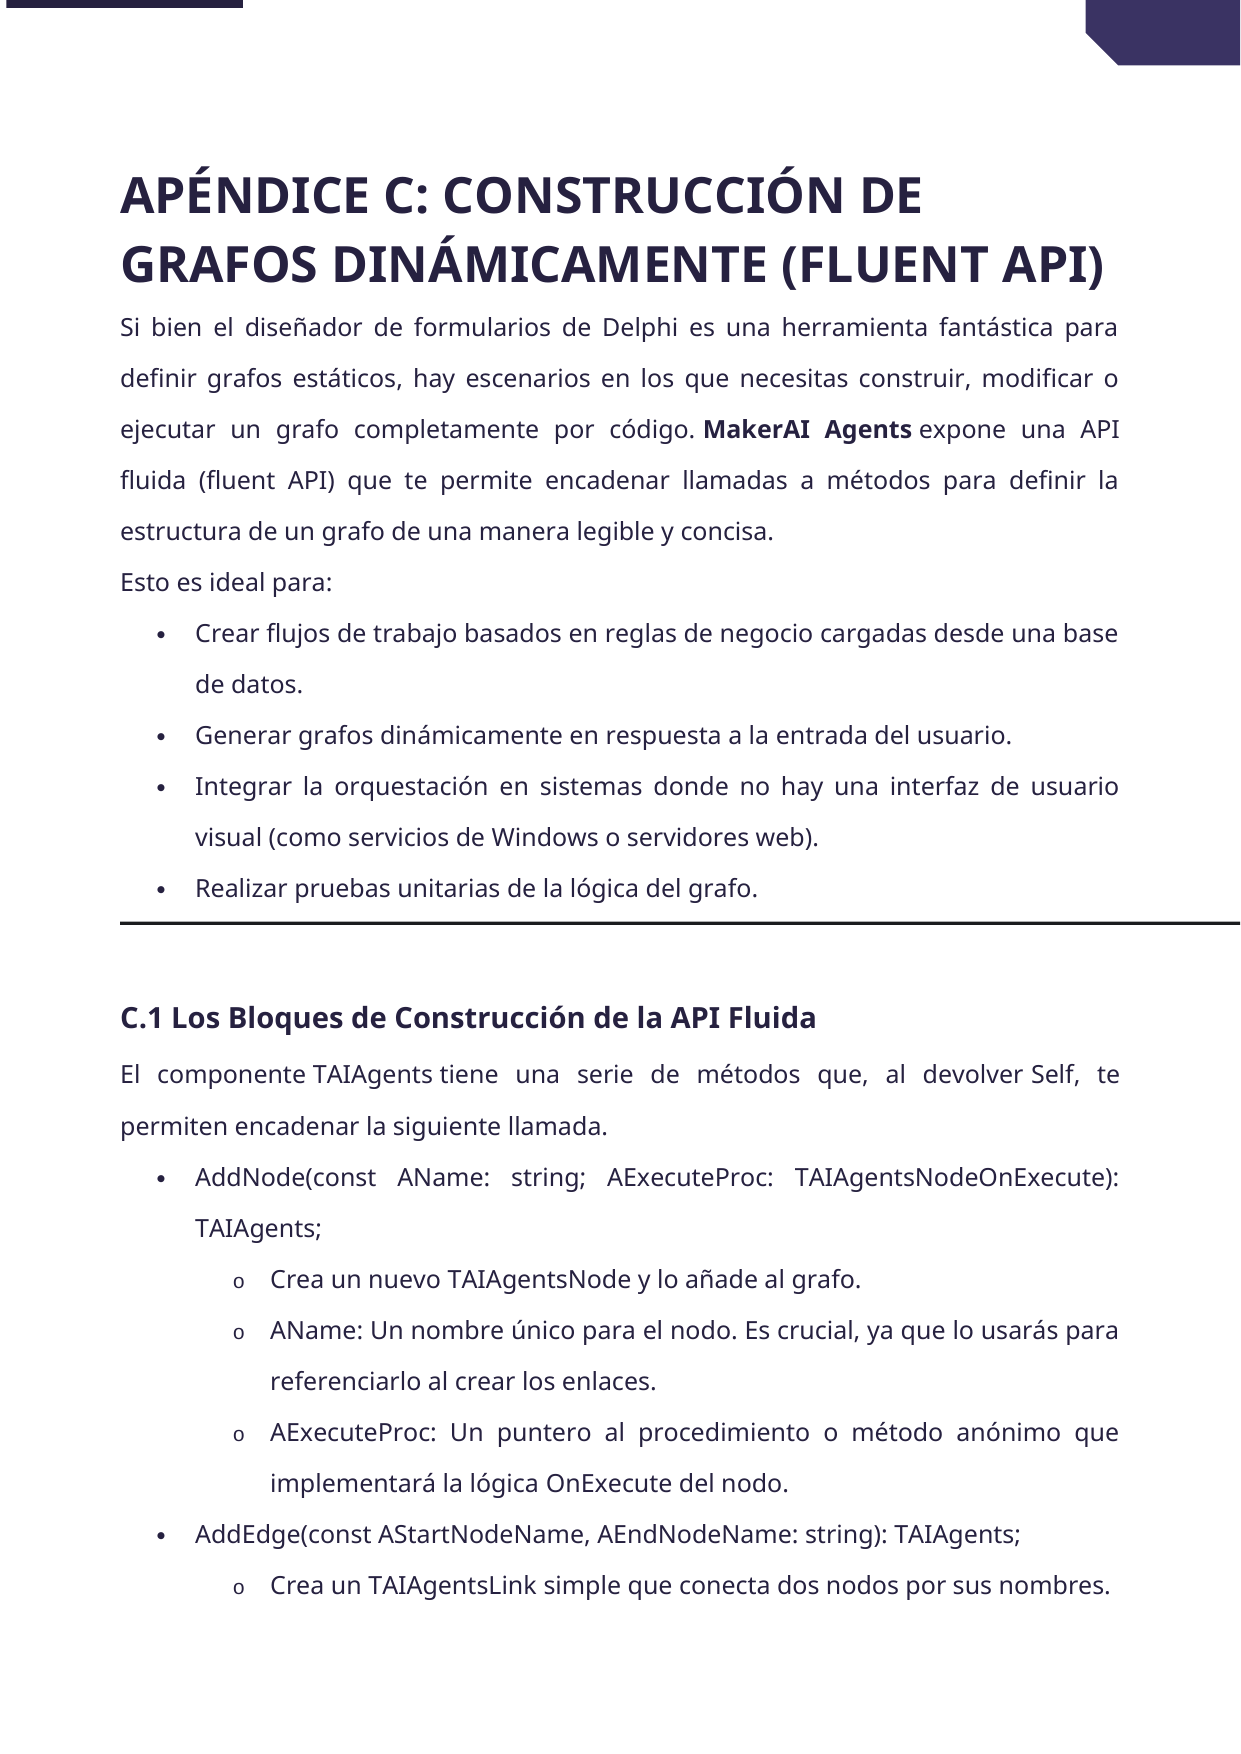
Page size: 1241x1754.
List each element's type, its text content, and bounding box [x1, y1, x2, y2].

list Realizar pruebas unitarias de la lógica del grafo. [157, 871, 1120, 905]
list Crea un TAIAgentsLink simple que conecta dos nodos por sus nombres. [232, 1568, 1120, 1602]
subtitle Apéndice C: Construcción de Grafos Dinámicamente (Fluent API) [120, 160, 1120, 297]
text Esto es ideal para: [120, 564, 1120, 598]
text Si bien el diseñador de formularios de Delphi es una herramienta fantástica para definir grafos estáticos, hay escenarios en los que necesitas construir, modificar o ejecutar un grafo completamente por código. MakerAI Agents expone una API fluida (fluent API) que te permite encadenar llamadas a métodos para definir la estructura de un grafo de una manera legible y concisa. [120, 309, 1120, 547]
list Crea un nuevo TAIAgentsNode y lo añade al grafo. [232, 1261, 1120, 1295]
list AName: Un nombre único para el nodo. Es crucial, ya que lo usarás para referenciarlo al crear los enlaces. [232, 1312, 1120, 1397]
list AExecuteProc: Un puntero al procedimiento o método anónimo que implementará la lógica OnExecute del nodo. [232, 1414, 1120, 1499]
list Integrar la orquestación en sistemas donde no hay una interfaz de usuario visual (como servicios de Windows o servidores web). [157, 768, 1120, 854]
subtitle C.1 Los Bloques de Construcción de la API Fluida [120, 998, 1120, 1037]
text El componente TAIAgents tiene una serie de métodos que, al devolver Self, te permiten encadenar la siguiente llamada. [120, 1057, 1120, 1142]
list Generar grafos dinámicamente en respuesta a la entrada del usuario. [157, 717, 1120, 752]
list Crear flujos de trabajo basados en reglas de negocio cargadas desde una base de datos. [157, 615, 1120, 701]
list AddNode(const AName: string; AExecuteProc: TAIAgentsNodeOnExecute): TAIAgents; [157, 1159, 1120, 1244]
list AddEdge(const AStartNodeName, AEndNodeName: string): TAIAgents; [157, 1517, 1120, 1551]
